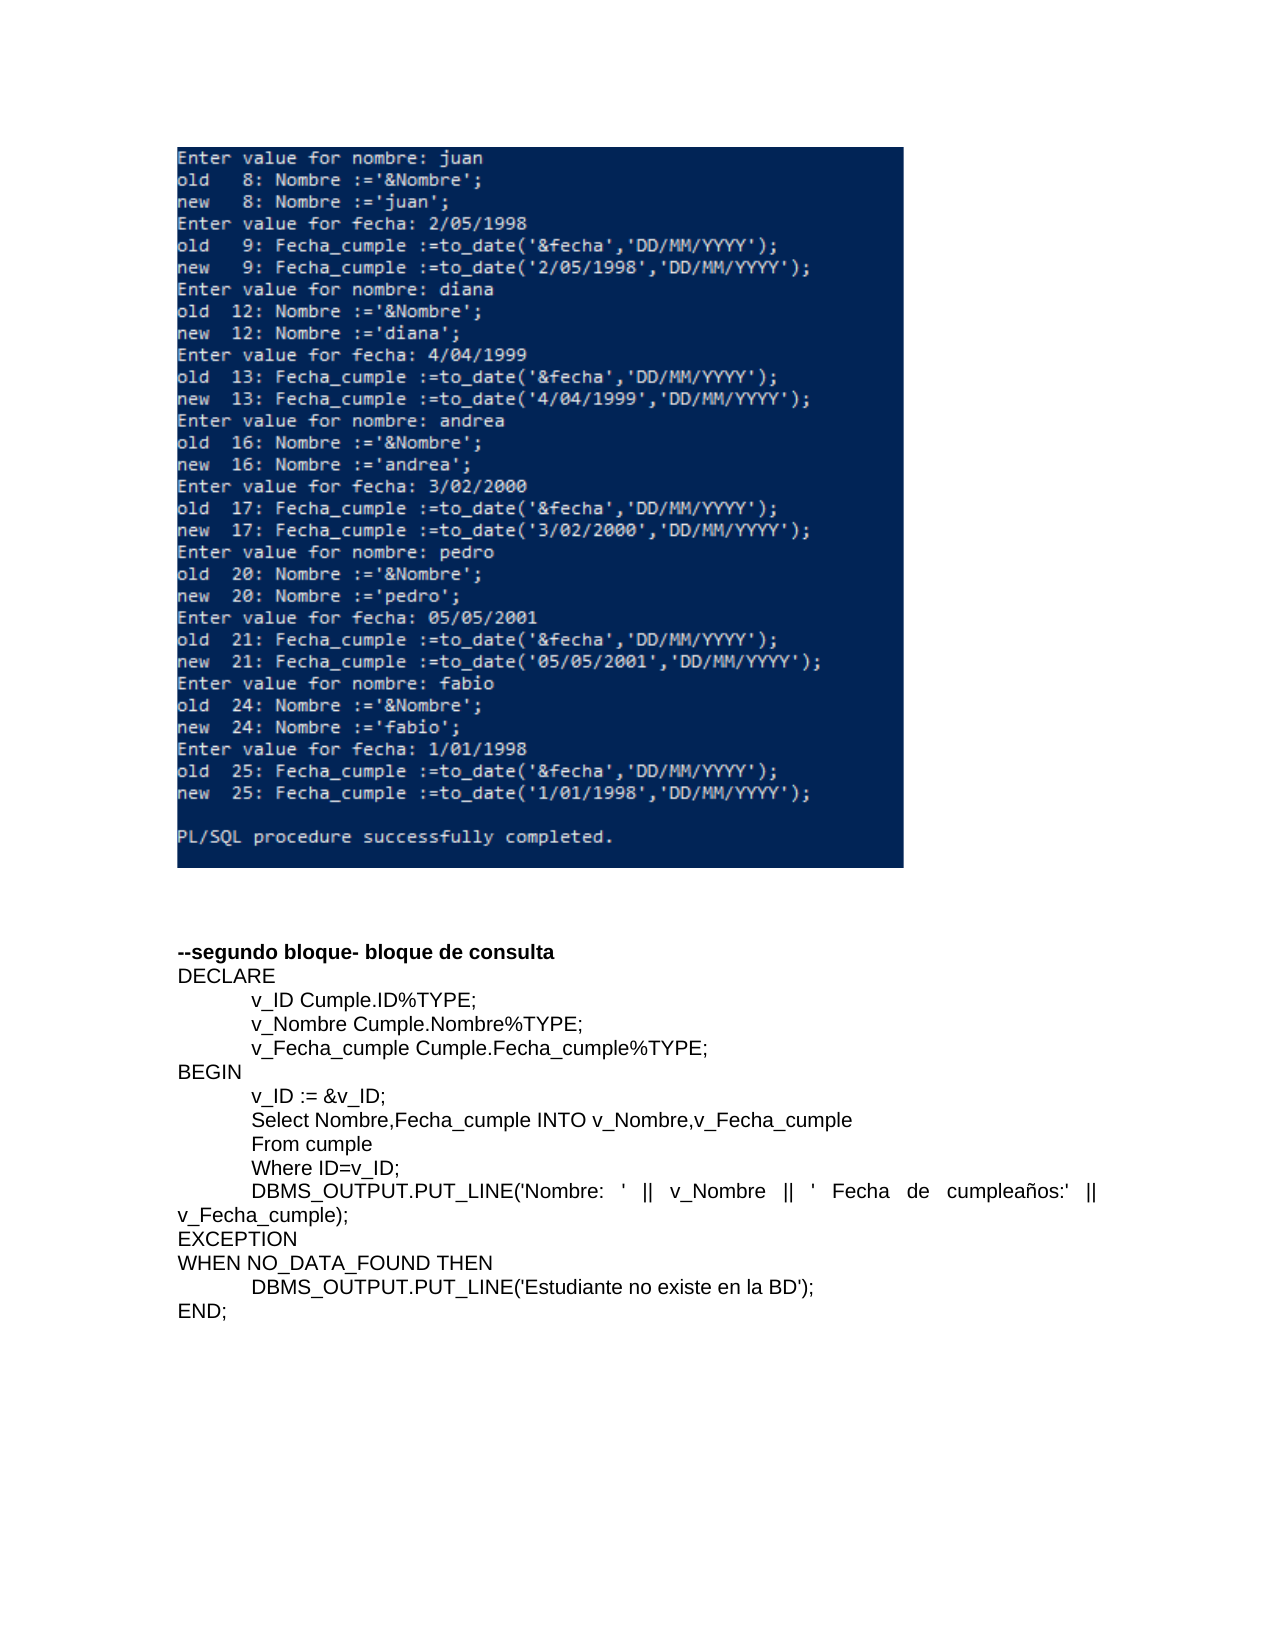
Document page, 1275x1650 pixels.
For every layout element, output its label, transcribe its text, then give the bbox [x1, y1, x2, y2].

text DBMS_OUTPUT.PUT_LINE('Estudiante no existe en la BD'); [177, 1275, 1098, 1299]
text v_ID Cumple.ID%TYPE; [177, 988, 1098, 1012]
text END; [177, 1299, 1098, 1323]
text From cumple [177, 1131, 1098, 1155]
text v_Nombre Cumple.Nombre%TYPE; [177, 1012, 1098, 1036]
text WHEN NO_DATA_FOUND THEN [177, 1251, 1098, 1275]
text Where ID=v_ID; [177, 1155, 1098, 1179]
picture [177, 147, 904, 868]
text DBMS_OUTPUT.PUT_LINE('Nombre: ' || v_Nombre || ' Fecha de cumpleaños:' || v_Fecha_cumple); [177, 1179, 1098, 1227]
text --segundo bloque- bloque de consulta [177, 940, 1098, 964]
text DECLARE [177, 964, 1098, 988]
text EXCEPTION [177, 1227, 1098, 1251]
text v_Fecha_cumple Cumple.Fecha_cumple%TYPE; [177, 1036, 1098, 1059]
text BEGIN [177, 1059, 1098, 1083]
text Select Nombre,Fecha_cumple INTO v_Nombre,v_Fecha_cumple [177, 1107, 1098, 1131]
text v_ID := &v_ID; [177, 1083, 1098, 1107]
